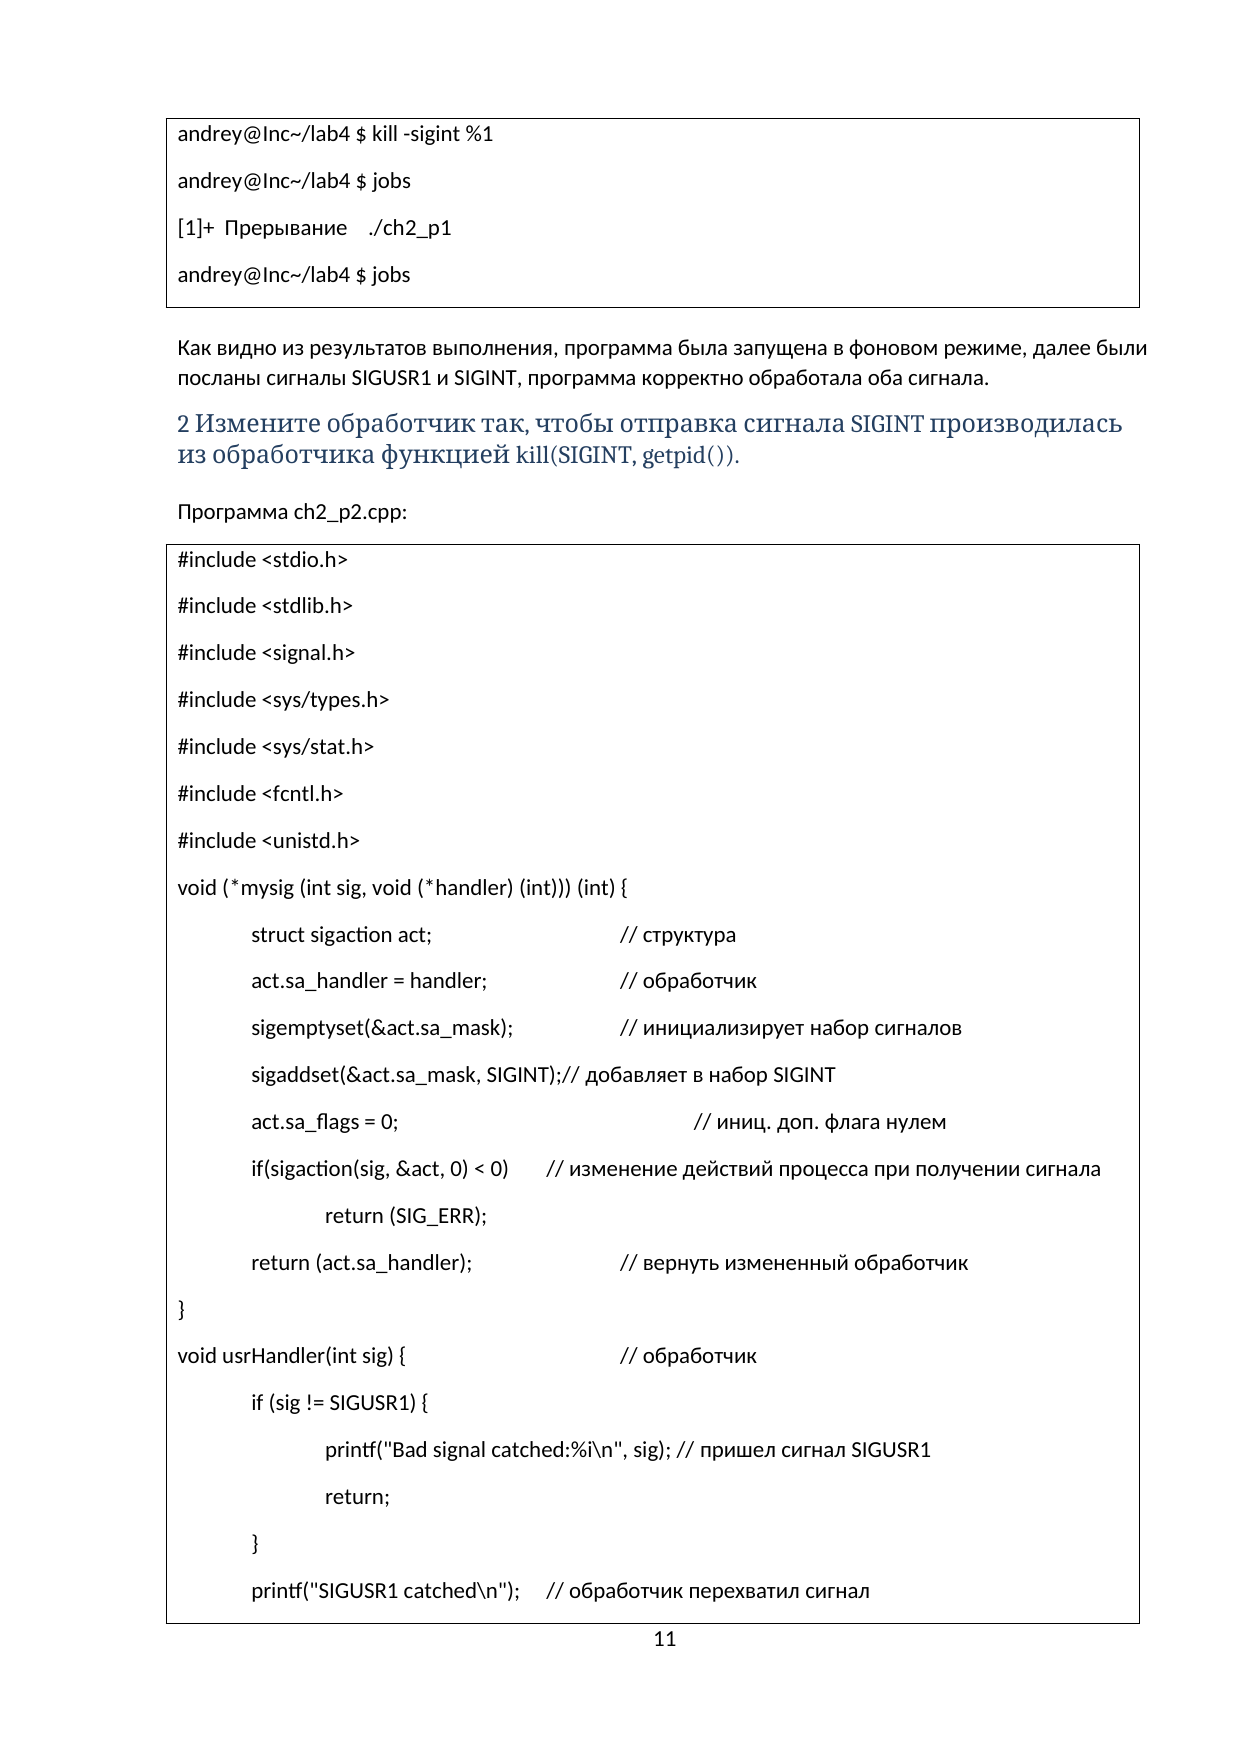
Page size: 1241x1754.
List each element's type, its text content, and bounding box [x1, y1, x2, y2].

subtitle 2 Измените обработчик так, чтобы отправка сигнала SIGINT производилась из обработчика функцией kill(SIGINT, getpid()). [177, 410, 1152, 469]
text Как видно из результатов выполнения, программа была запущена в фоновом режиме, далее были посланы сигналы SIGUSR1 и SIGINT, программа корректно обработала оба сигнала. [177, 333, 1152, 391]
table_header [167, 119, 1139, 307]
text Программа ch2_p2.cpp: [177, 497, 1152, 525]
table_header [167, 545, 1139, 1623]
